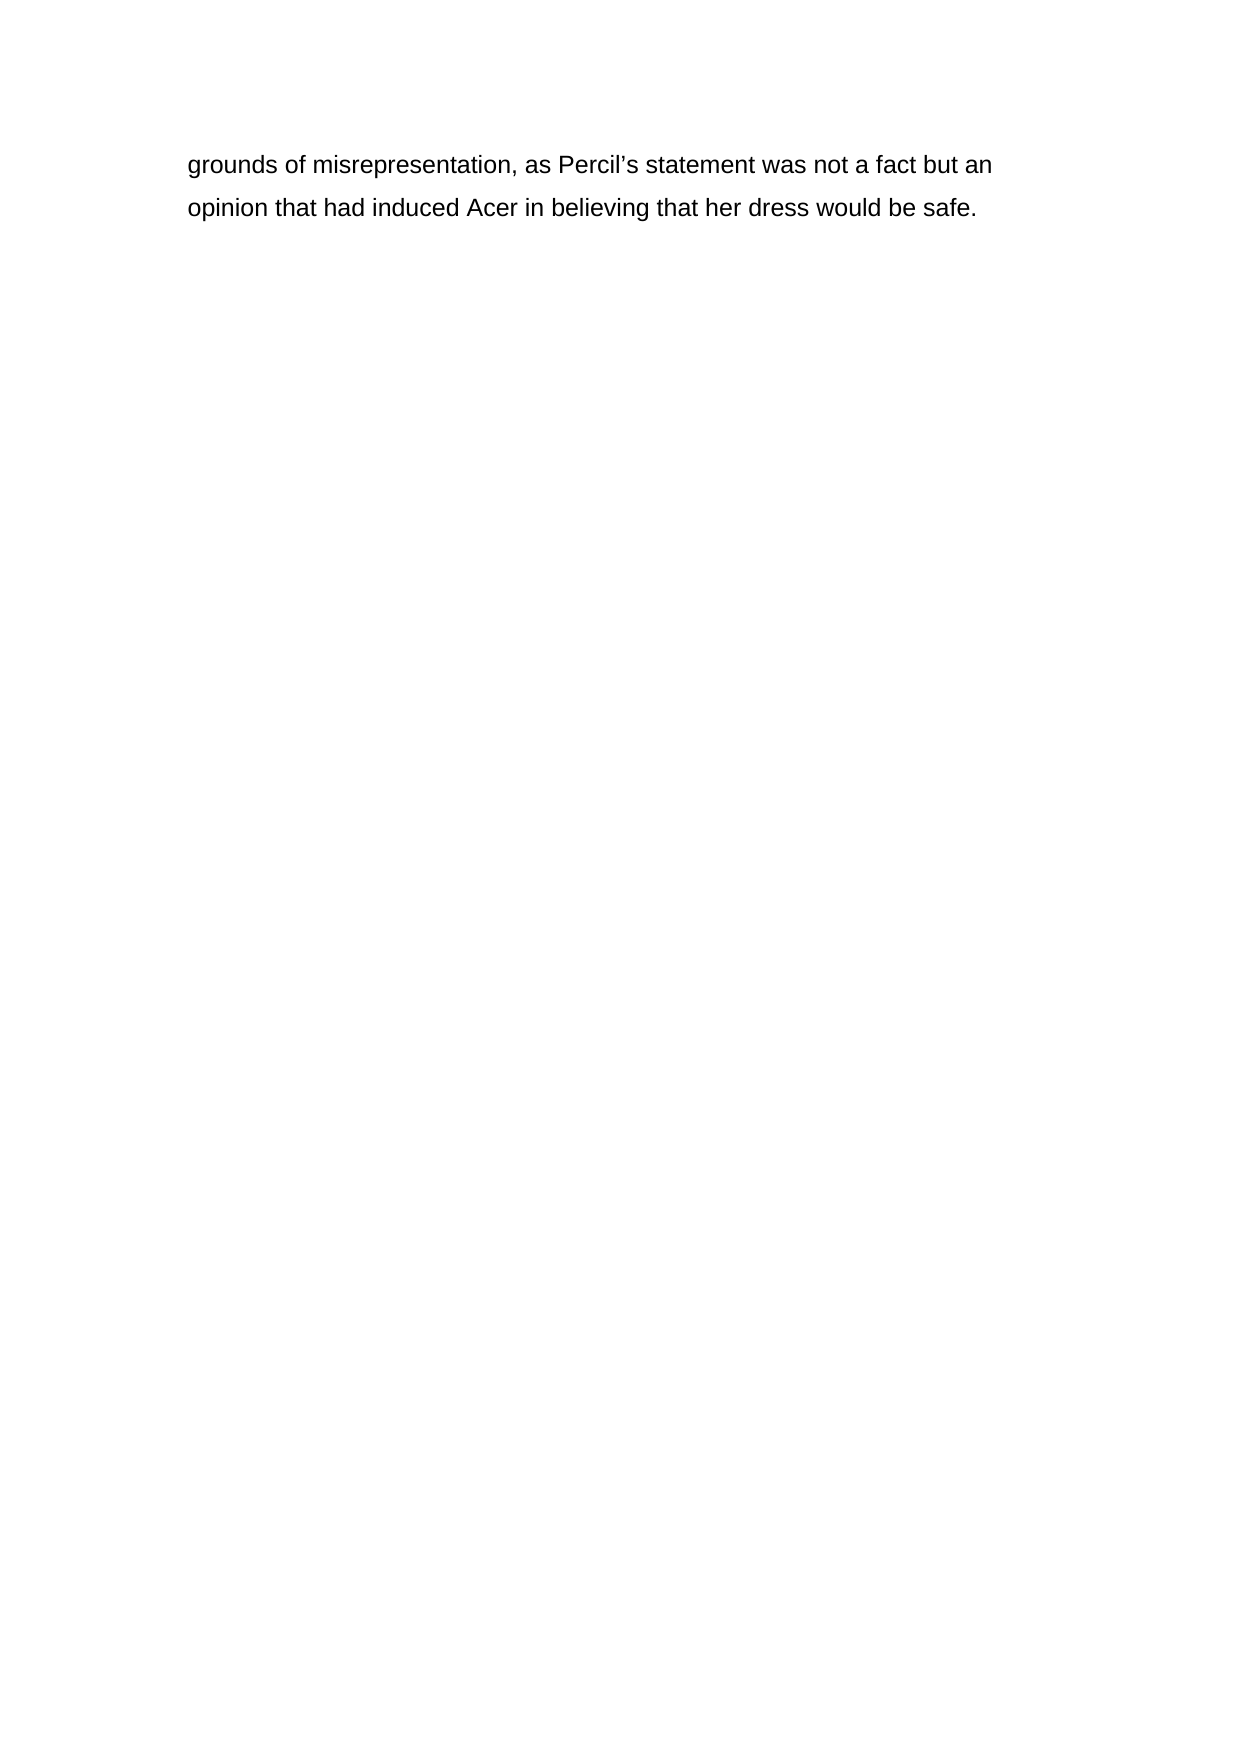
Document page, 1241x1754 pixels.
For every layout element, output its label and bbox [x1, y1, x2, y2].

text [187, 150, 1053, 222]
